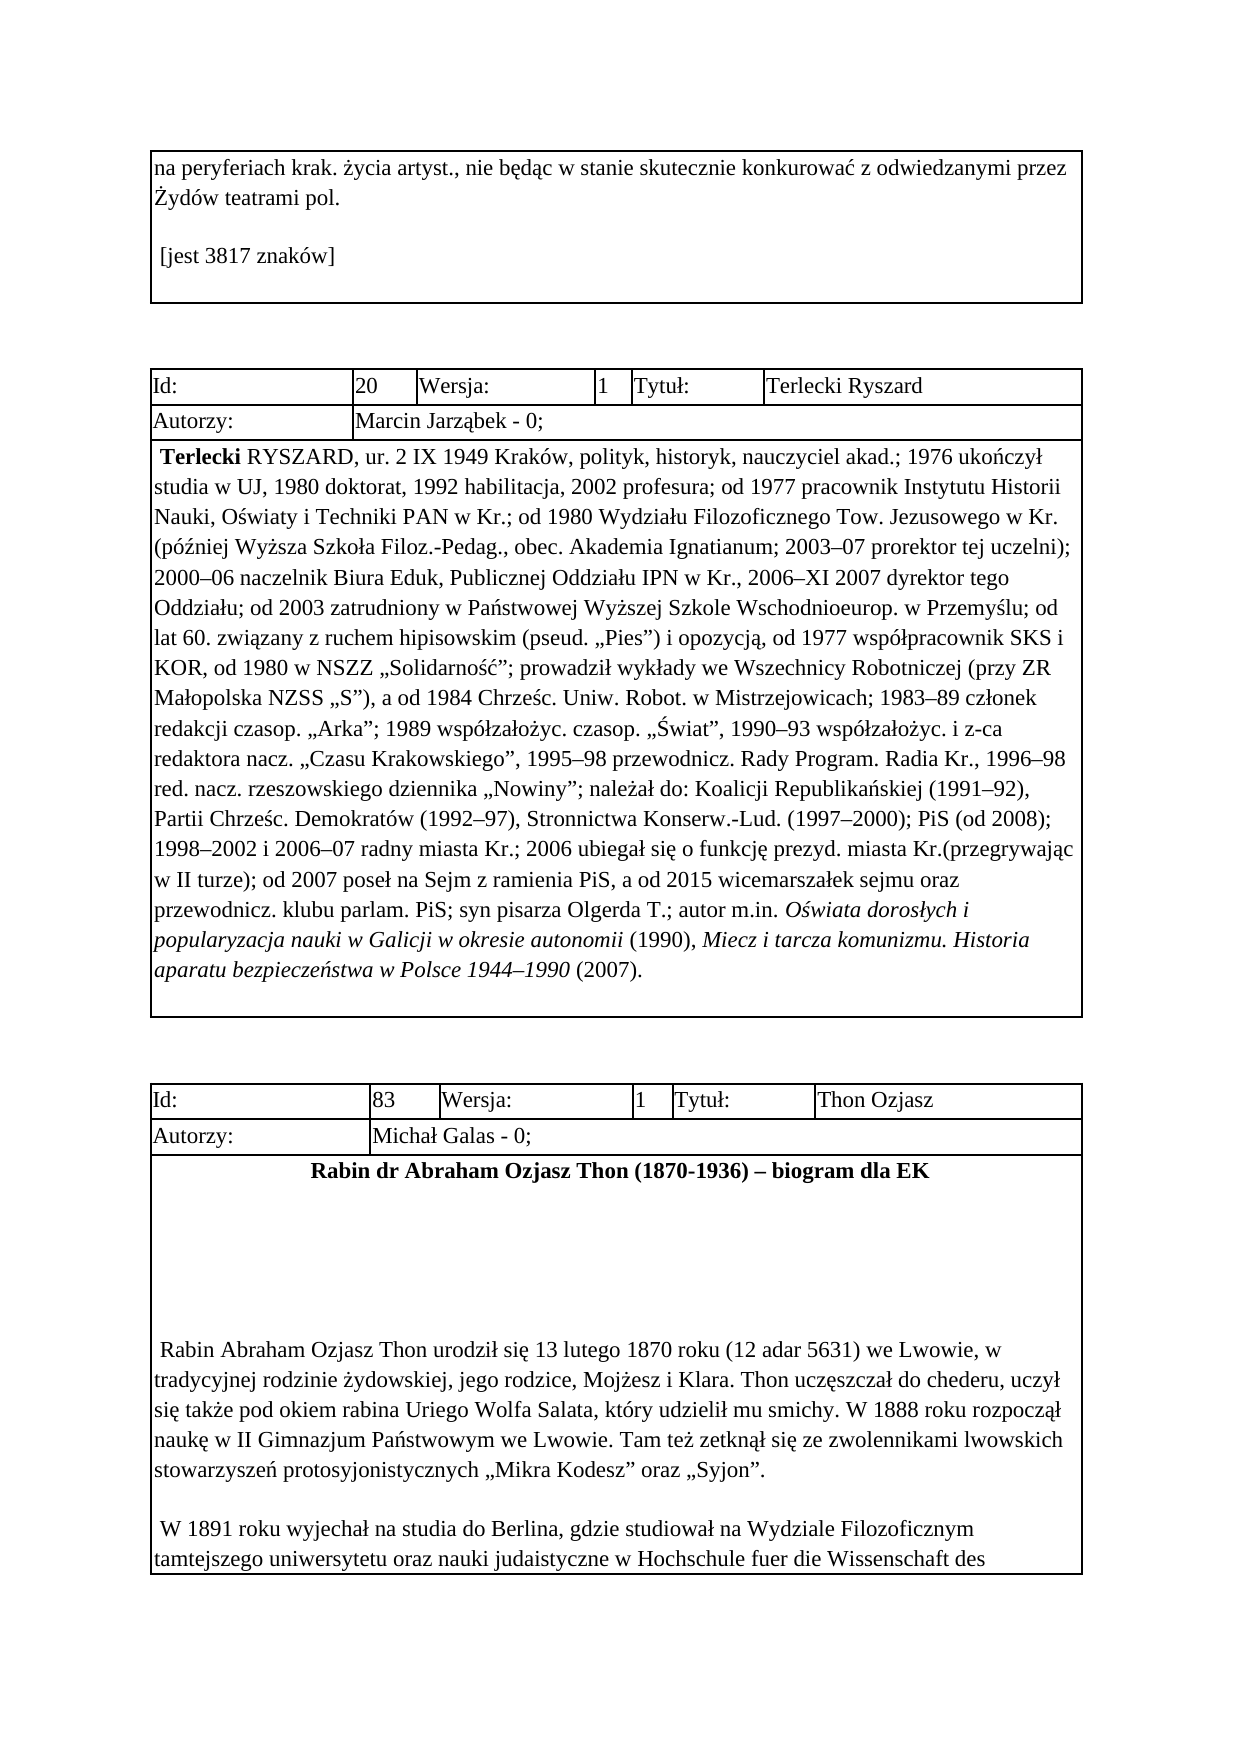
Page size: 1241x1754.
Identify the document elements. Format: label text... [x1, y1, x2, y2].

table_header Wersja: [441, 1085, 632, 1118]
table_header 1 [596, 370, 631, 404]
table_header Thon Ozjasz [816, 1085, 1081, 1118]
table_header Tytuł: [674, 1085, 814, 1118]
table_cell Michał Galas - 0; [371, 1120, 1081, 1153]
table_header Wersja: [418, 370, 594, 404]
table_header 20 [354, 370, 416, 404]
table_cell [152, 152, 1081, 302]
table_cell Autorzy: [152, 1120, 369, 1153]
table_cell Marcin Jarząbek - 0; [354, 406, 1081, 439]
table_header Terlecki Ryszard [765, 370, 1081, 404]
table_cell Autorzy: [152, 406, 352, 439]
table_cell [152, 1156, 1081, 1573]
table_header Id: [152, 1085, 369, 1118]
table_cell Terlecki RYSZARD, ur. 2 IX 1949 Kraków, polityk, historyk, nauczyciel akad.; 1976 ukończył studia w UJ, 1980 doktorat, 1992 habilitacja, 2002 profesura; od 1977 pracownik Instytutu Historii Nauki, Oświaty i Techniki PAN w Kr.; od 1980 Wydziału Filozoficznego Tow. Jezusowego w Kr. (później Wyższa Szkoła Filoz.-Pedag., obec. Akademia Ignatianum; 2003–07 prorektor tej uczelni); 2000–06 naczelnik Biura Eduk, Publicznej Oddziału IPN w Kr., 2006–XI 2007 dyrektor tego Oddziału; od 2003 zatrudniony w Państwowej Wyższej Szkole Wschodnioeurop. w Przemyślu; od lat 60. związany z ruchem hipisowskim (pseud. „Pies”) i opozycją, od 1977 współpracownik SKS i KOR, od 1980 w NSZZ „Solidarność”; prowadził wykłady we Wszechnicy Robotniczej (przy ZR Małopolska NZSS „S”), a od 1984 Chrześc. Uniw. Robot. w Mistrzejowicach; 1983–89 członek redakcji czasop. „Arka”; 1989 współzałożyc. czasop. „Świat”, 1990–93 współzałożyc. i z-ca redaktora nacz. „Czasu Krakowskiego”, 1995–98 przewodnicz. Rady Program. Radia Kr., 1996–98 red. nacz. rzeszowskiego dziennika „Nowiny”; należał do: Koalicji Republikańskiej (1991–92), Partii Chrześc. Demokratów (1992–97), Stronnictwa Konserw.-Lud. (1997–2000); PiS (od 2008); 1998–2002 i 2006–07 radny miasta Kr.; 2006 ubiegał się o funkcję prezyd. miasta Kr.(przegrywając w II turze); od 2007 poseł na Sejm z ramienia PiS, a od 2015 wicemarszałek sejmu oraz przewodnicz. klubu parlam. PiS; syn pisarza Olgerda T.; autor m.in. Oświata dorosłych i popularyzacja nauki w Galicji w okresie autonomii (1990), Miecz i tarcza komunizmu. Historia aparatu bezpieczeństwa w Polsce 1944–1990 (2007). [152, 441, 1081, 1016]
table_header 83 [371, 1085, 439, 1118]
table_header Id: [152, 370, 352, 404]
table_header Tytuł: [633, 370, 763, 404]
table_header 1 [634, 1085, 672, 1118]
